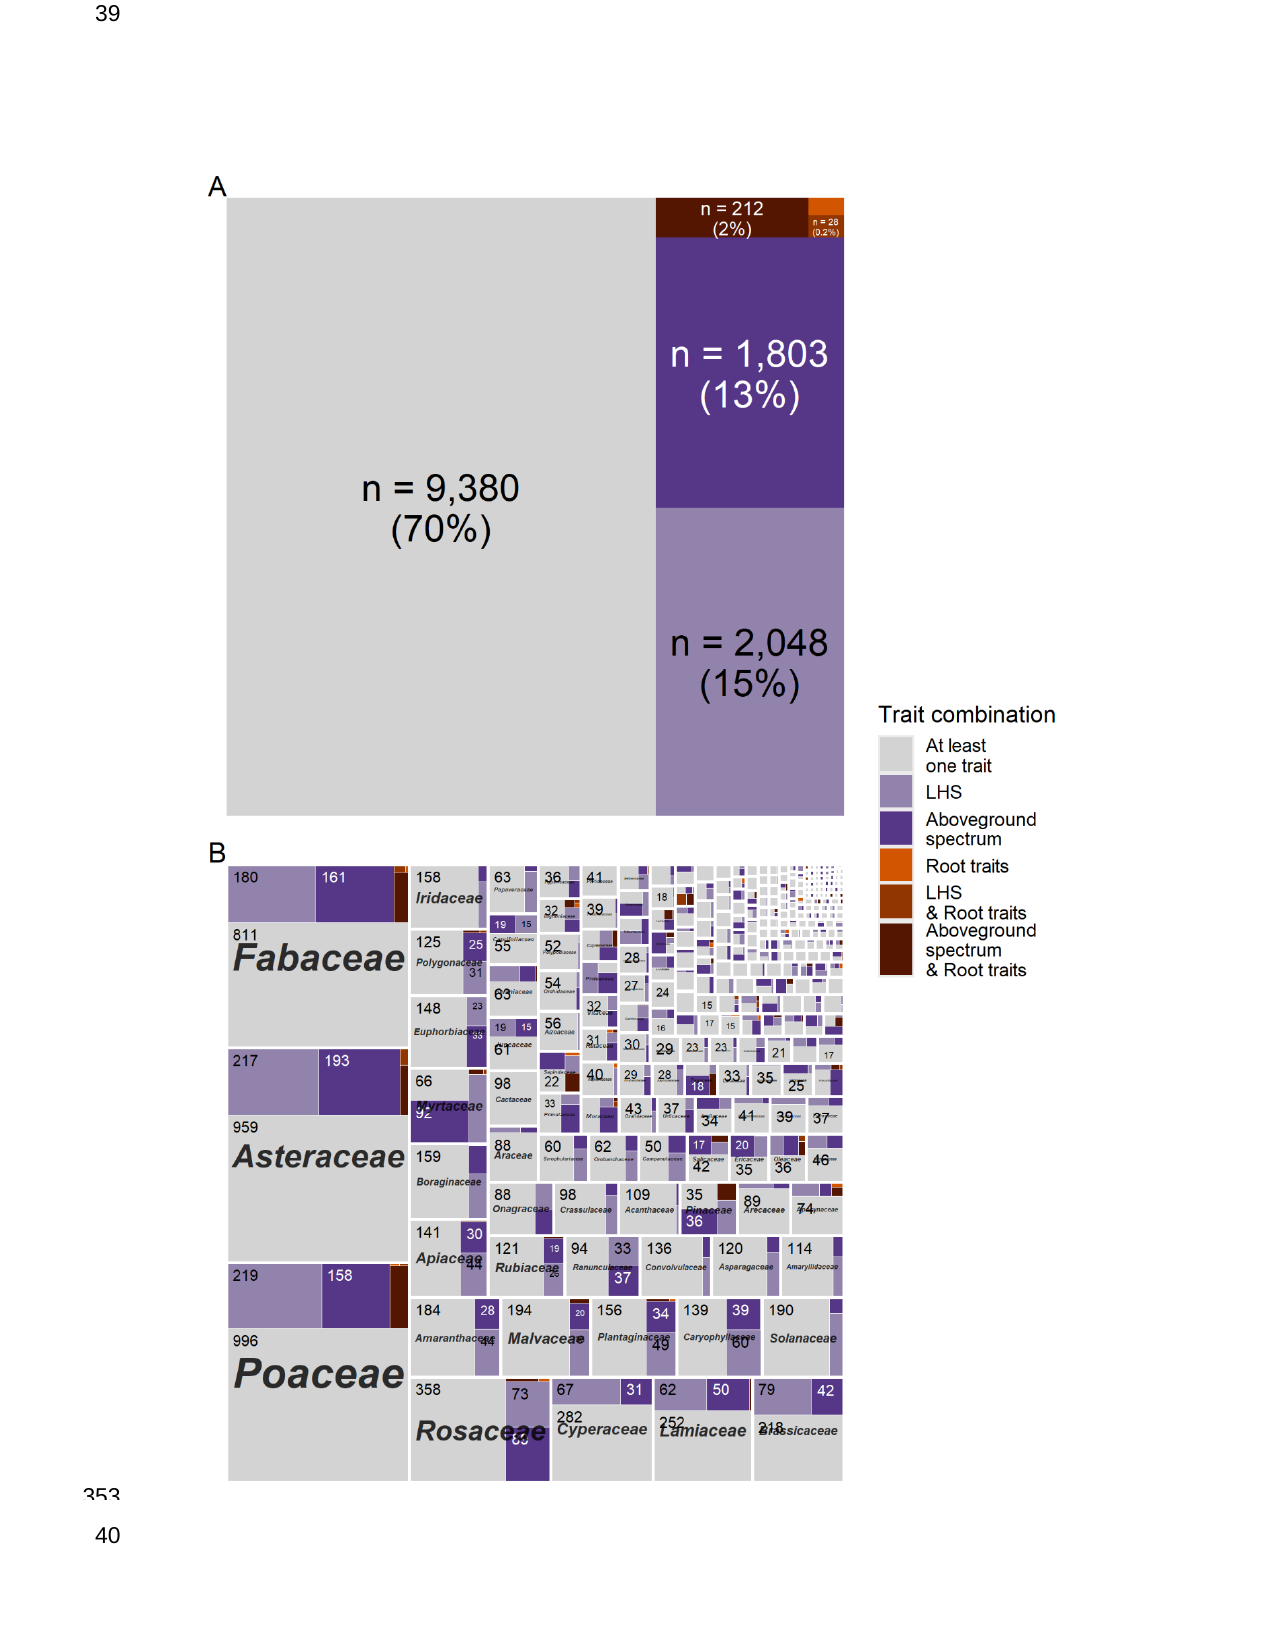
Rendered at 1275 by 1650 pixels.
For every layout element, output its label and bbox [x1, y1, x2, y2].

picture [150, 150, 1125, 1501]
